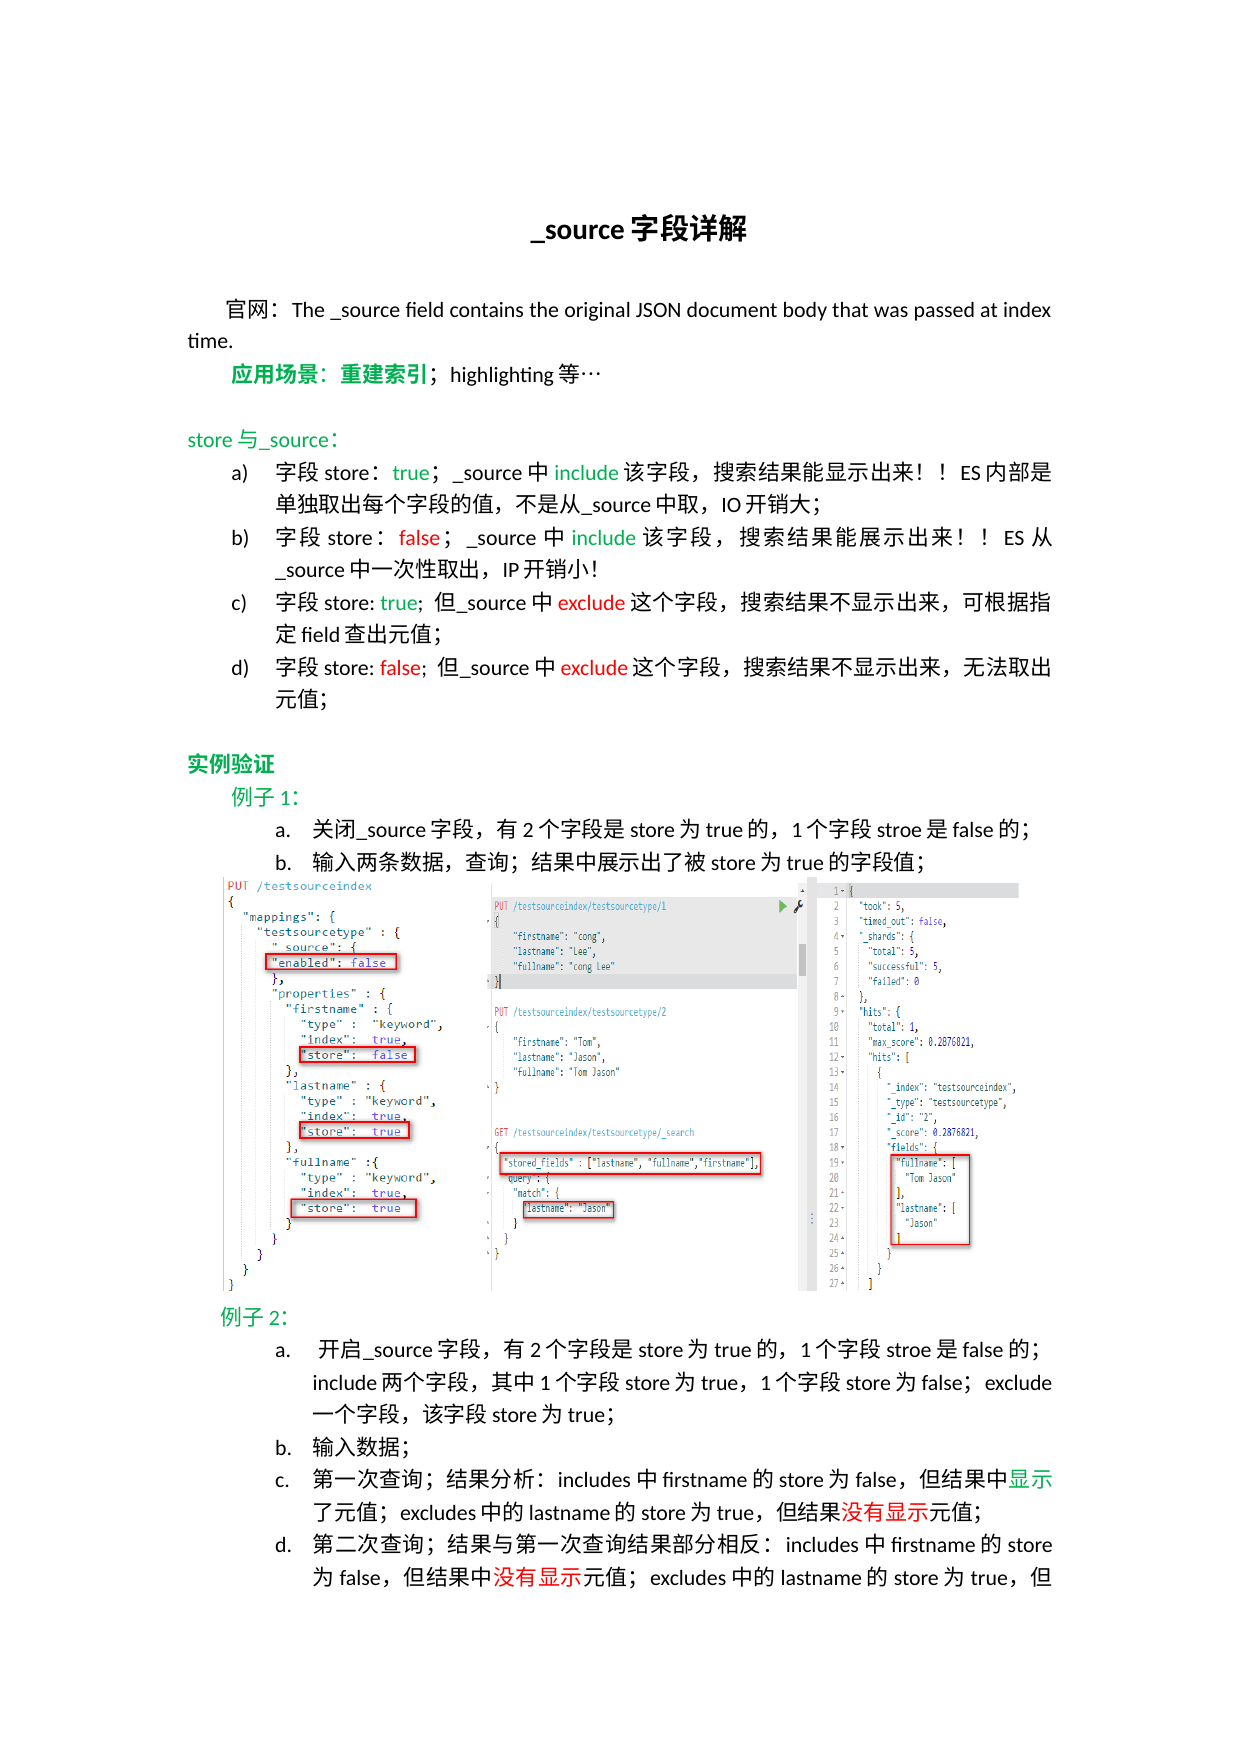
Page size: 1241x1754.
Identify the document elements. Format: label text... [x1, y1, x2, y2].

list 输入数据； [275, 1429, 1053, 1462]
list 关闭_source字段，有2个字段是store为true的，1个字段stroe是false的； [275, 812, 1053, 844]
text 官网：The _source field contains the original JSON document body that was passed at index time. [187, 292, 1053, 357]
list 开启_source字段，有2个字段是store为true的，1个字段stroe是false的；include两个字段，其中1个字段store为true，1个字段store为false；exclude一个字段，该字段store为true； [275, 1332, 1053, 1429]
text store与_source： [187, 422, 1053, 454]
text 应用场景：重建索引；highlighting等… [187, 357, 1053, 389]
list 字段store: true; 但_source中exclude这个字段，搜索结果不显示出来，可根据指定field查出元值； [231, 584, 1053, 649]
list _source字段详解 [225, 194, 1053, 259]
text 例子2： [187, 1299, 1053, 1332]
list 字段store: false; 但_source中exclude这个字段，搜索结果不显示出来，无法取出元值； [231, 649, 1053, 714]
list 第一次查询；结果分析：includes中firstname的store为false，但结果中显示了元值；excludes中的lastname的store为true，但结果没有显示元值； [275, 1462, 1053, 1527]
text 例子1： [187, 779, 1053, 812]
picture [221, 877, 1019, 1291]
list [275, 1527, 1053, 1592]
list 字段store：true；_source中include该字段，搜索结果能显示出来！！ES内部是单独取出每个字段的值，不是从_source中取，IO开销大； [231, 454, 1053, 519]
list 字段store：false；_source中include该字段，搜索结果能展示出来！！ES从_source中一次性取出，IP开销小！ [231, 519, 1053, 584]
list 输入两条数据，查询；结果中展示出了被store为true的字段值； [275, 844, 1053, 877]
text 实例验证 [187, 747, 1053, 779]
